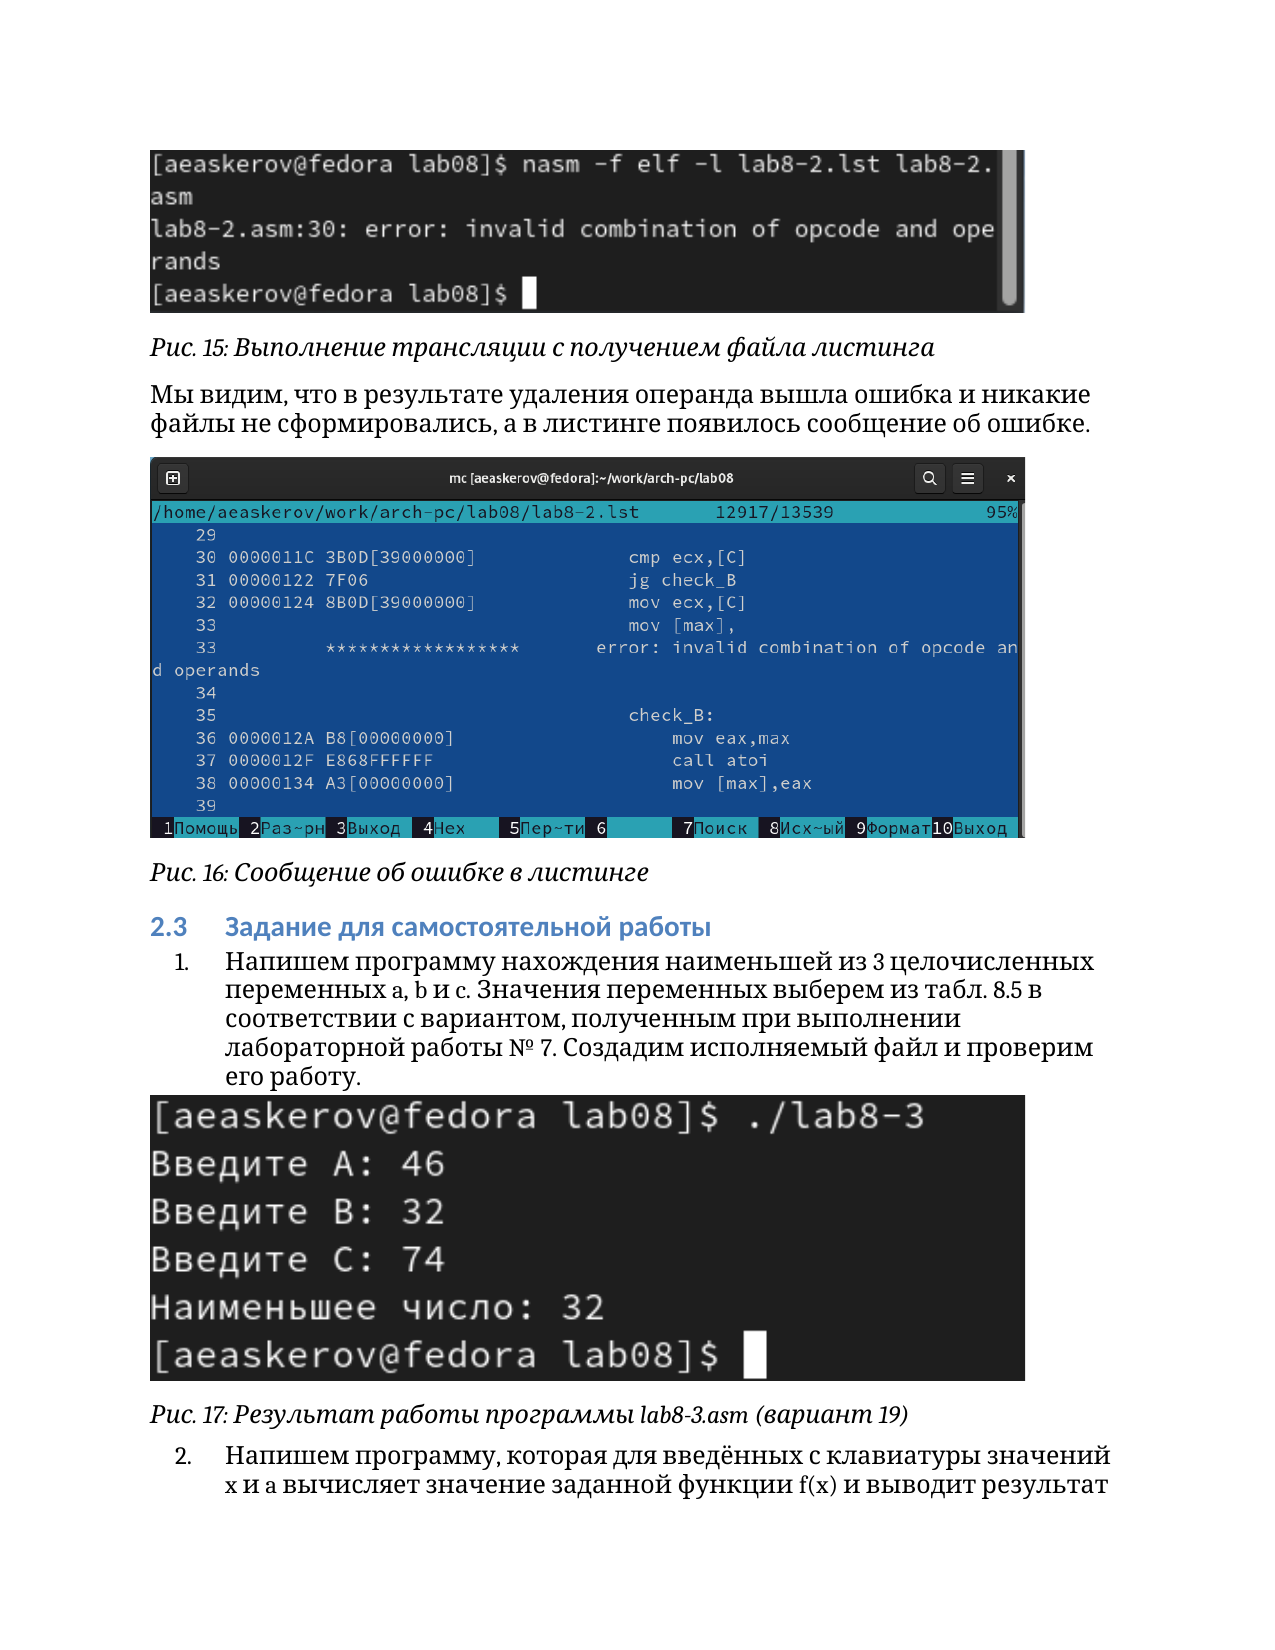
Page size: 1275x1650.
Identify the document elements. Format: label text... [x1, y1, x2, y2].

text Рис. 17: Результат работы программы lab8-3.asm (вариант 19) [150, 1401, 1125, 1430]
picture [150, 1095, 1025, 1381]
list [175, 1442, 1125, 1500]
picture [150, 457, 1025, 838]
text Мы видим, что в результате удаления операнда вышла ошибка и никакие файлы не сформировались, а в листинге появилось сообщение об ошибке. [150, 381, 1125, 439]
subtitle 2.3 Задание для самостоятельной работы [150, 908, 1125, 944]
picture [150, 150, 1025, 313]
text Рис. 15: Выполнение трансляции с получением файла листинга [150, 334, 1125, 362]
list Напишем программу нахождения наименьшей из 3 целочисленных переменных a, b и c. Значения переменных выберем из табл. 8.5 в соответствии с вариантом, полученным при выполнении лабораторной работы № 7. Создадим исполняемый файл и проверим его работу. [175, 947, 1125, 1091]
text Рис. 16: Сообщение об ошибке в листинге [150, 858, 1125, 887]
